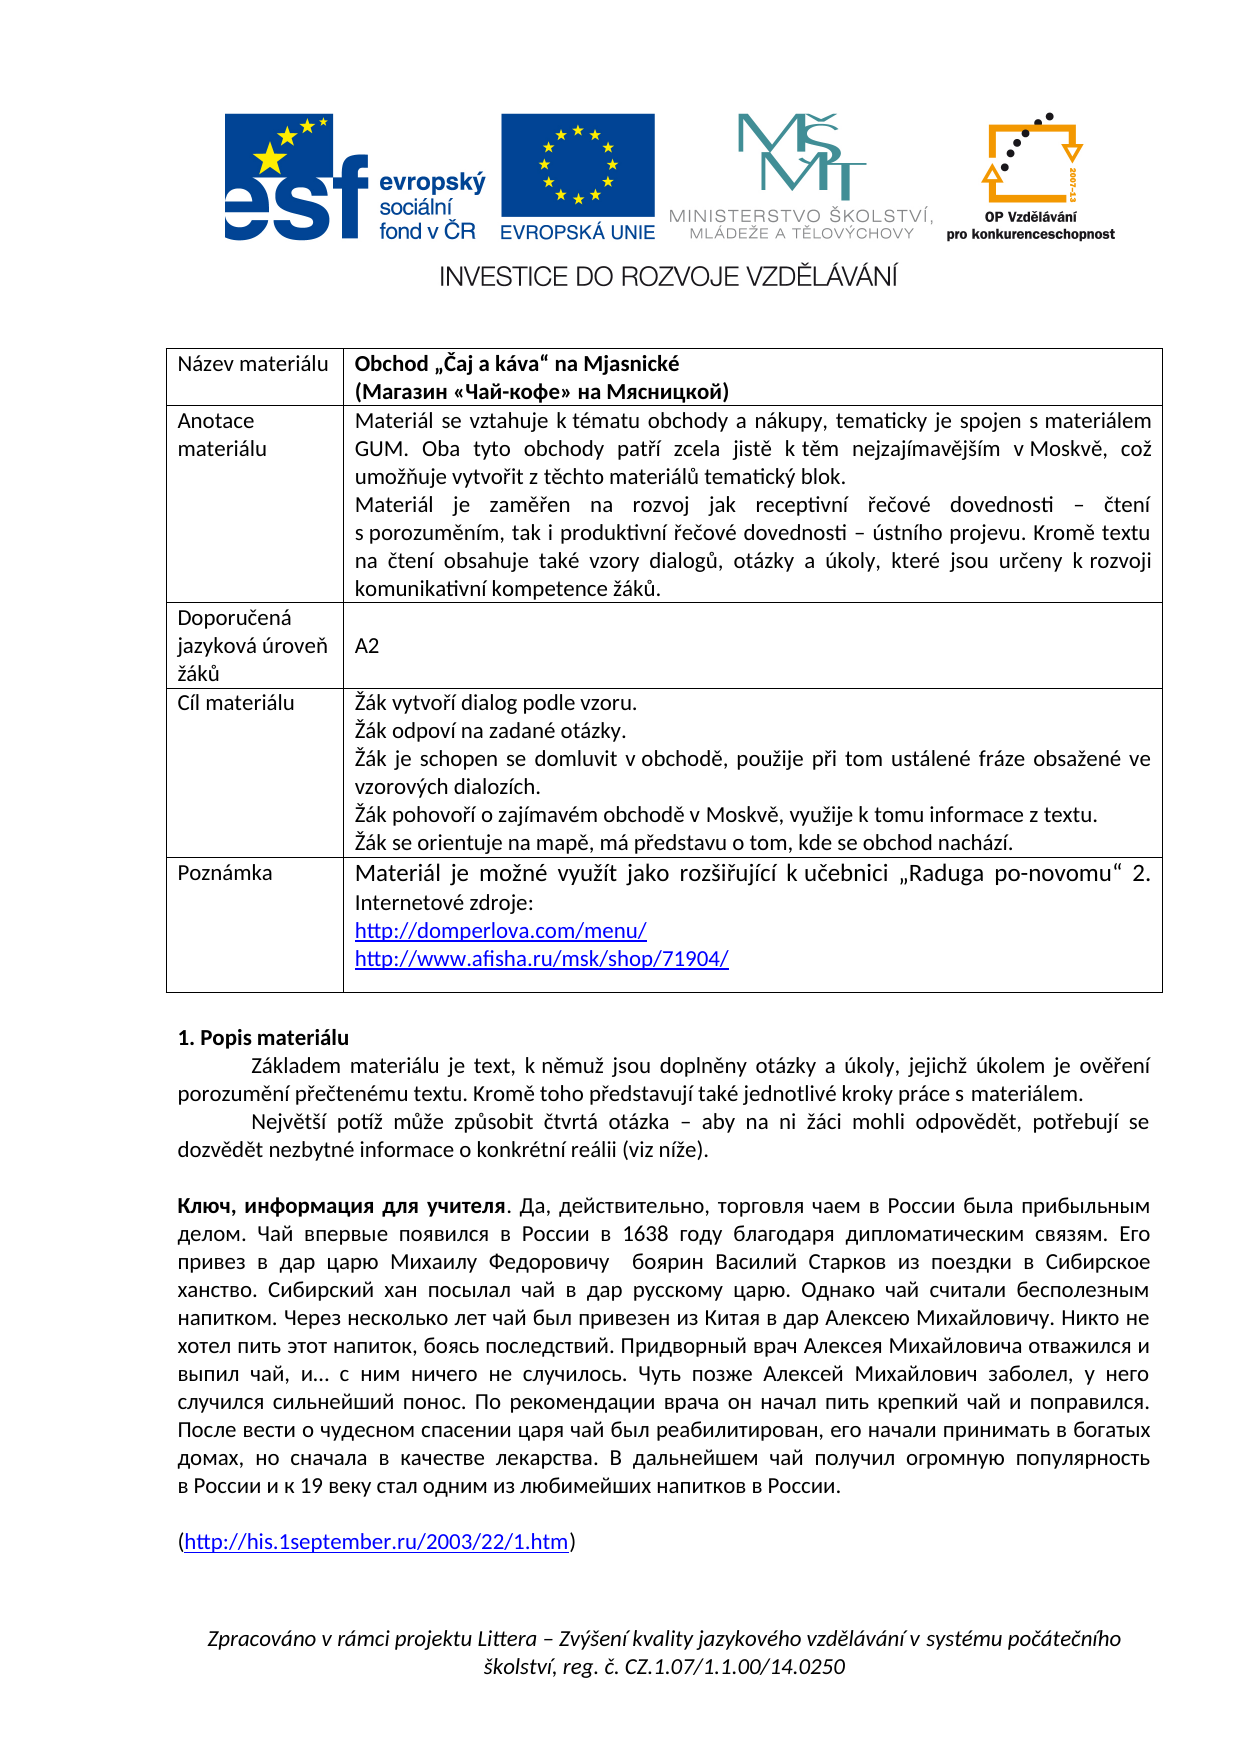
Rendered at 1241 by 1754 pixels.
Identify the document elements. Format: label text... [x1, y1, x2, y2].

picture [177, 73, 1176, 318]
table_cell Anotace materiálu [167, 406, 343, 602]
table_cell Doporučená jazyková úroveň žáků [167, 603, 343, 687]
table_header Název materiálu [167, 349, 343, 405]
text Základem materiálu je text, k němuž jsou doplněny otázky a úkoly, jejichž úkolem je ověření porozumění přečtenému textu. Kromě toho představují také jednotlivé kroky práce s materiálem. [177, 1051, 1152, 1107]
table_cell А2 [344, 603, 1162, 687]
table_cell Žák vytvoří dialog podle vzoru. Žák odpoví na zadané otázky. Žák je schopen se domluvit v obchodě, použije při tom ustálené fráze obsažené ve vzorových dialozích. Žák pohovoří o zajímavém obchodě v Moskvě, využije k tomu informace z textu. Žák se orientuje na mapě, má představu o tom, kde se obchod nachází. [344, 689, 1162, 857]
table_cell Poznámka [167, 858, 343, 992]
table_cell Materiál je možné využít jako rozšiřující k učebnici „Raduga po-novomu“ 2. Internetové zdroje: http://domperlova.com/menu/ http://www.afisha.ru/msk/shop/71904/ [344, 858, 1162, 992]
table_cell Cíl materiálu [167, 689, 343, 857]
text 1. Popis materiálu [177, 1023, 1152, 1051]
text Ключ, информация для учителя. Да, действительно, торговля чаем в России была прибыльным делом. Чай впервые появился в России в 1638 году благодаря дипломатическим связям. Его привез в дар царю Михаилу Федоровичу боярин Василий Старков из поездки в Сибирское ханство. Сибирский хан посылал чай в дар русскому царю. Однако чай считали бесполезным напитком. Через несколько лет чай был привезен из Китая в дар Алексею Михайловичу. Никто не хотел пить этот напиток, боясь последствий. Придворный врач Алексея Михайловича отважился и выпил чай, и… с ним ничего не случилось. Чуть позже Алексей Михайлович заболел, у него случился сильнейший понос. По рекомендации врача он начал пить крепкий чай и поправился. После вести о чудесном спасении царя чай был реабилитирован, его начали принимать в богатых домах, но сначала в качестве лекарства. В дальнейшем чай получил огромную популярность в России и к 19 веку стал одним из любимейших напитков в России. [177, 1191, 1152, 1499]
table_cell Materiál se vztahuje k tématu obchody a nákupy, tematicky je spojen s materiálem GUM. Oba tyto obchody patří zcela jistě k těm nejzajímavějším v Moskvě, což umožňuje vytvořit z těchto materiálů tematický blok. Materiál je zaměřen na rozvoj jak receptivní řečové dovednosti – čtení s porozuměním, tak i produktivní řečové dovednosti – ústního projevu. Kromě textu na čtení obsahuje také vzory dialogů, otázky a úkoly, které jsou určeny k rozvoji komunikativní kompetence žáků. [344, 406, 1162, 602]
table_header Obchod „Čaj a káva“ na Mjasnické (Магазин «Чай-кофе» на Мясницкой) [344, 349, 1162, 405]
text Největší potíž může způsobit čtvrtá otázka – aby na ni žáci mohli odpovědět, potřebují se dozvědět nezbytné informace o konkrétní reálii (viz níže). [177, 1107, 1152, 1163]
text (http://his.1september.ru/2003/22/1.htm) [177, 1527, 1152, 1556]
